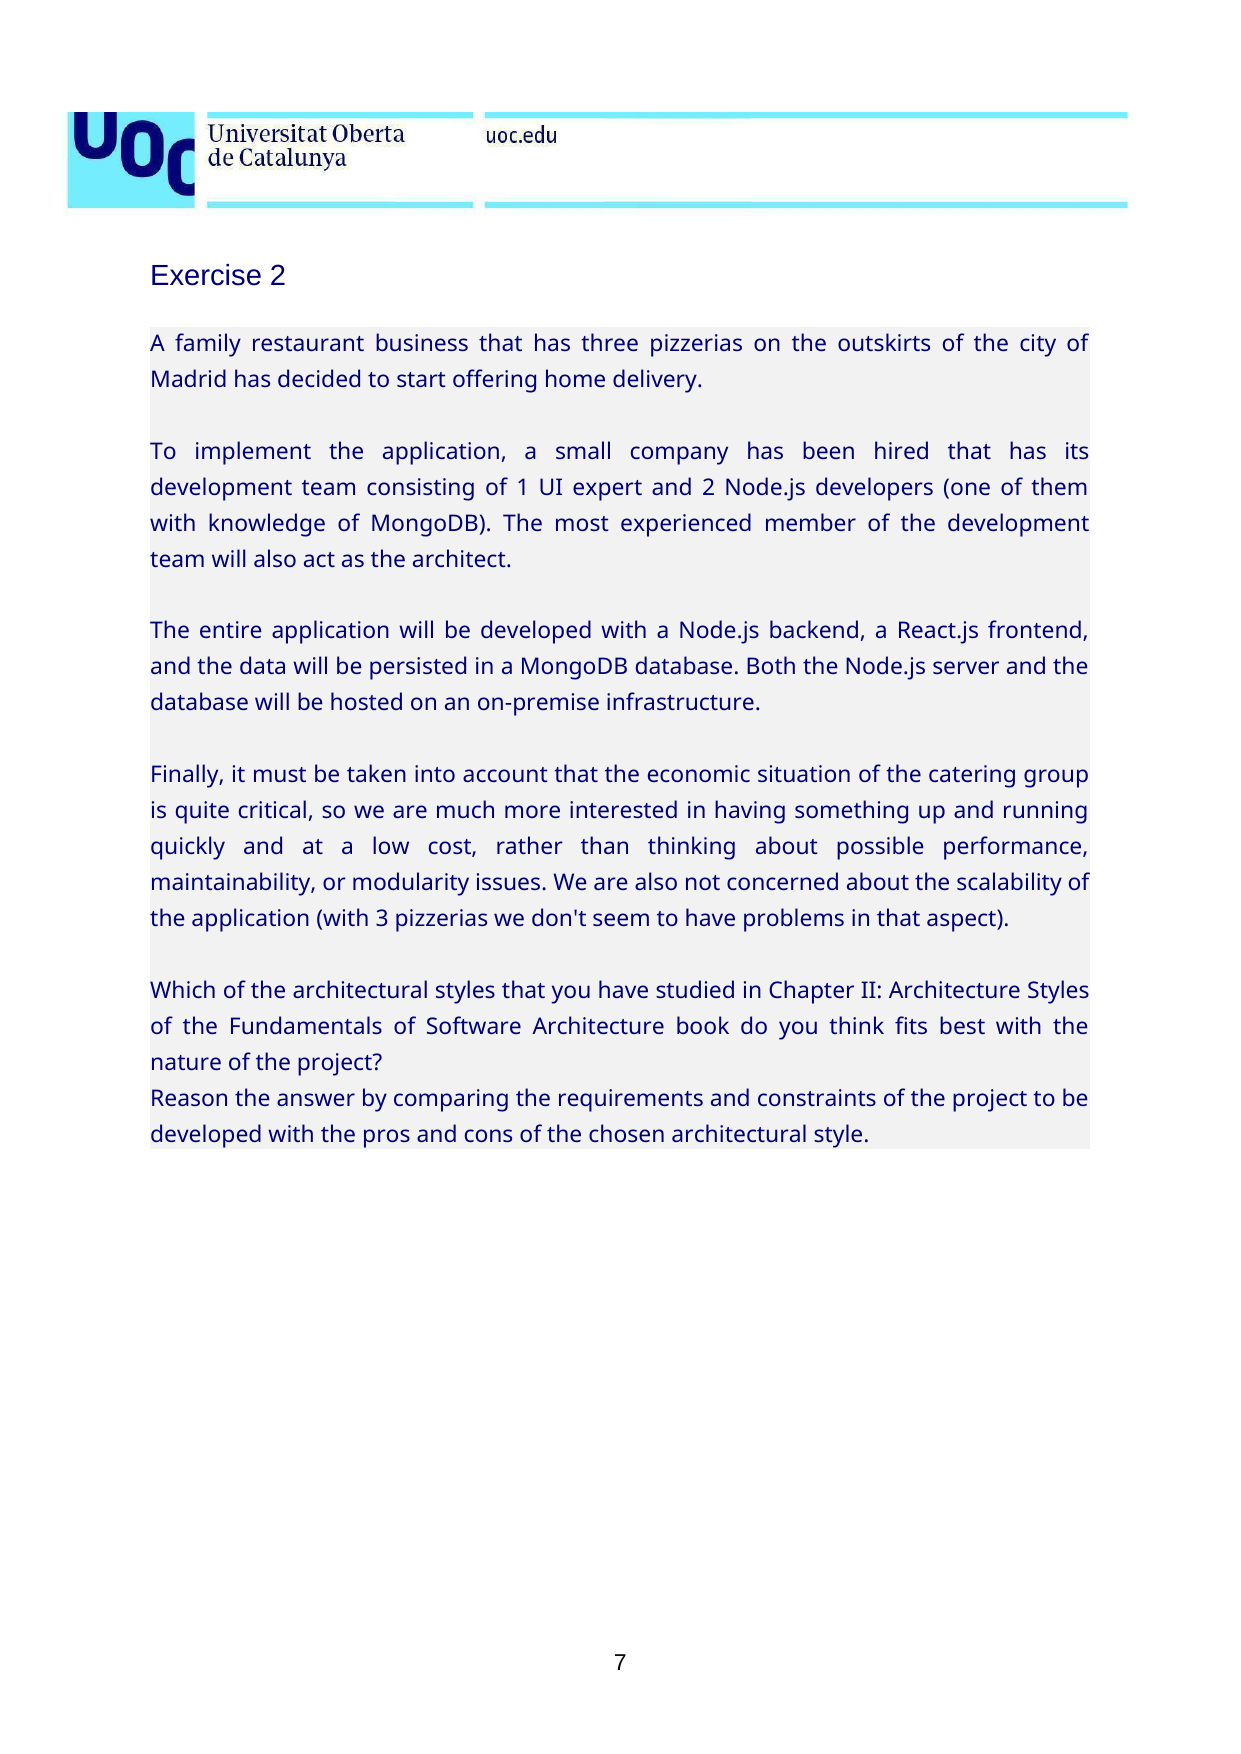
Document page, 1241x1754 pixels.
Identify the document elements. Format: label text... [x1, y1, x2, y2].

text Finally, it must be taken into account that the economic situation of the catering group is quite critical, so we are much more interested in having something up and running quickly and at a low cost, rather than thinking about possible performance, maintainability, or modularity issues. We are also not concerned about the scalability of the application (with 3 pizzerias we don't seem to have problems in that aspect). [150, 758, 1090, 933]
text The entire application will be developed with a Node.js backend, a React.js frontend, and the data will be persisted in a MongoDB database. Both the Node.js server and the database will be hosted on an on-premise infrastructure. [150, 614, 1090, 717]
text Which of the architectural styles that you have studied in Chapter II: Architecture Styles of the Fundamentals of Software Architecture book do you think fits best with the nature of the project? [150, 974, 1090, 1077]
text Exercise 2 [150, 150, 1090, 292]
picture [62, 112, 1128, 216]
text To implement the application, a small company has been hired that has its development team consisting of 1 UI expert and 2 Node.js developers (one of them with knowledge of MongoDB). The most experienced member of the development team will also act as the architect. [150, 435, 1090, 574]
text A family restaurant business that has three pizzerias on the outskirts of the city of Madrid has decided to start offering home delivery. [150, 327, 1090, 394]
text Reason the answer by comparing the requirements and constraints of the project to be developed with the pros and cons of the chosen architectural style. [150, 1082, 1090, 1149]
